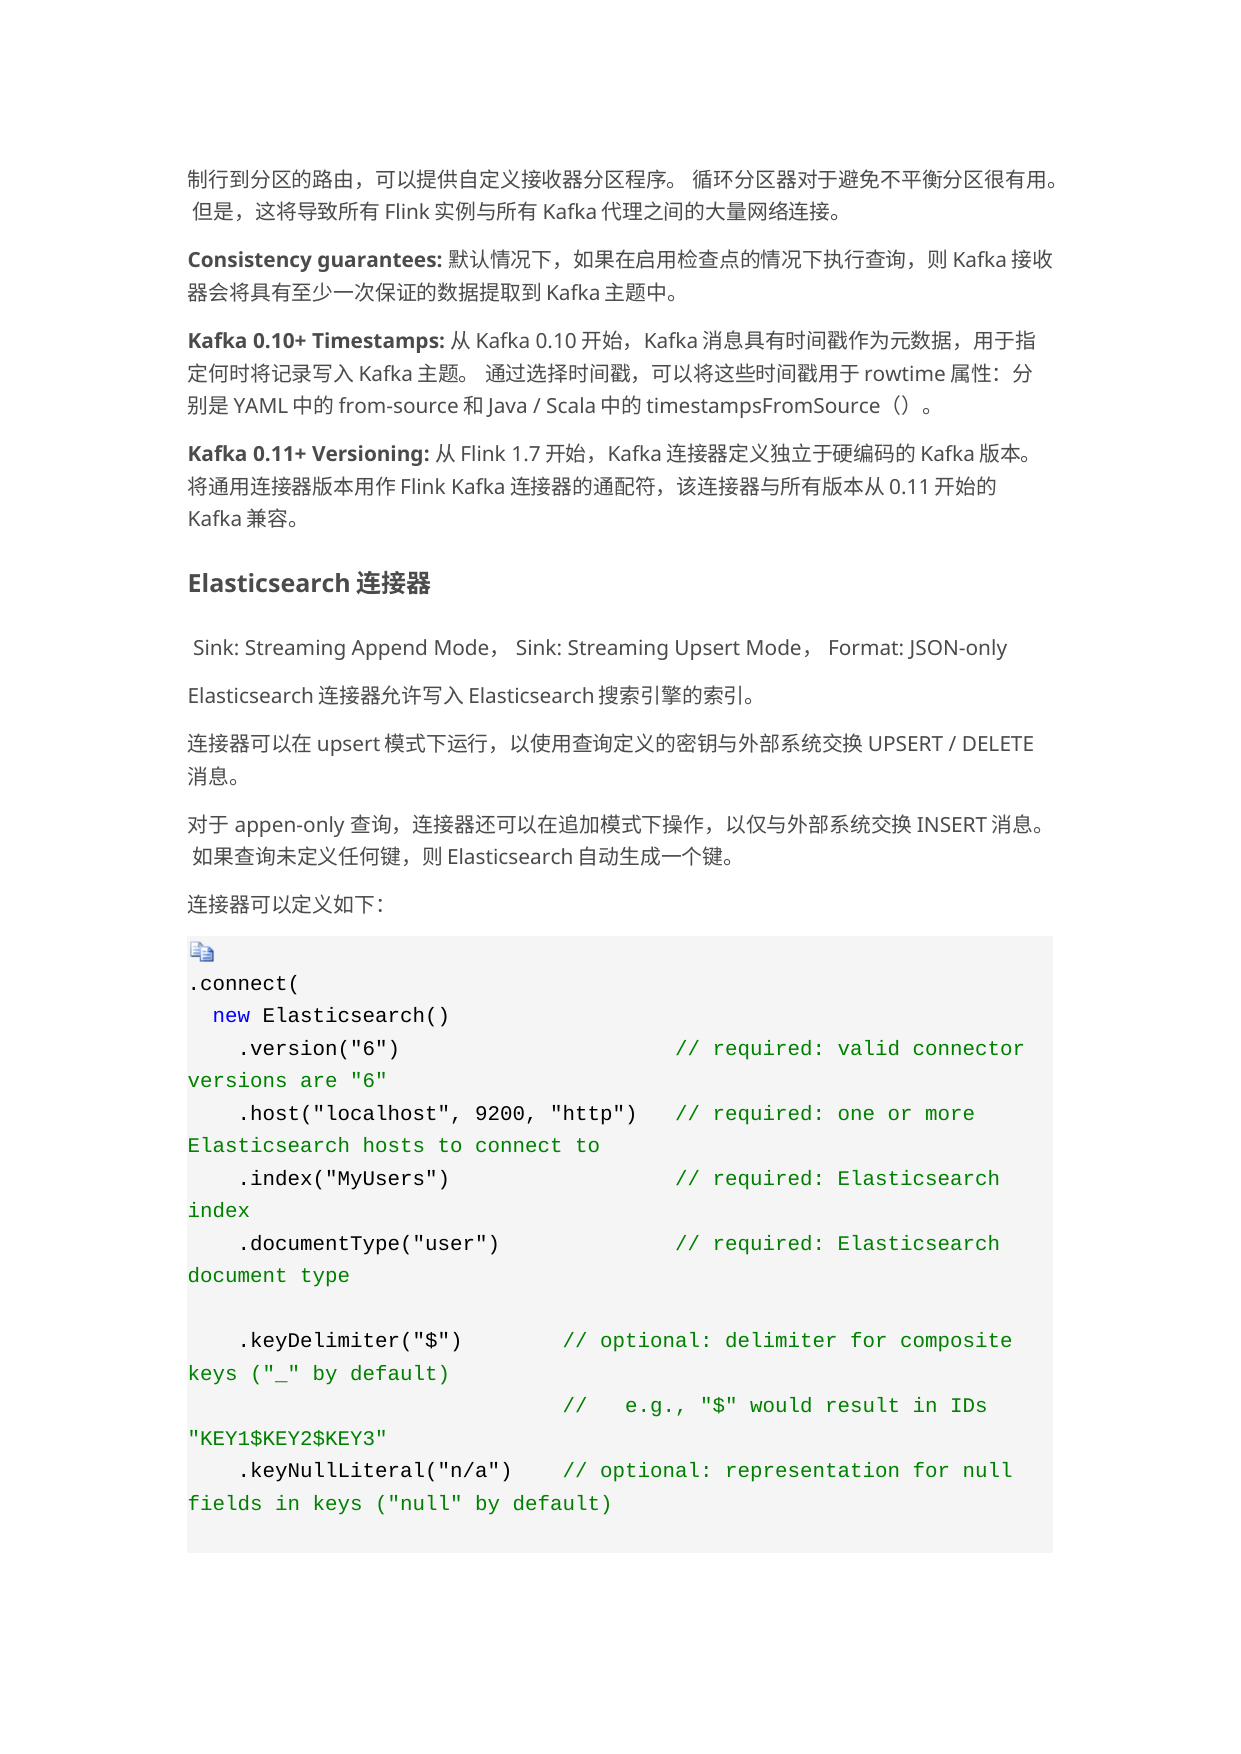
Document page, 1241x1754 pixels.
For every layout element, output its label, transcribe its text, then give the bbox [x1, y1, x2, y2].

text Consistency guarantees: 默认情况下，如果在启用检查点的情况下执行查询，则Kafka接收器会将具有至少一次保证的数据提取到Kafka主题中。 [187, 243, 1053, 308]
text .version("6") // required: valid connector versions are "6" [187, 1033, 1053, 1098]
text Kafka 0.11+ Versioning: 从Flink 1.7开始，Kafka连接器定义独立于硬编码的Kafka版本。 将通用连接器版本用作Flink Kafka连接器的通配符，该连接器与所有版本从0.11开始的Kafka兼容。 [187, 436, 1053, 534]
text Sink: Streaming Append Mode， Sink: Streaming Upsert Mode， Format: JSON-only [187, 630, 1053, 663]
text .keyDelimiter("$") // optional: delimiter for composite keys ("_" by default) [187, 1326, 1053, 1391]
text .host("localhost", 9200, "http") // required: one or more Elasticsearch hosts to connect to [187, 1098, 1053, 1163]
text new Elasticsearch() [187, 1001, 1053, 1033]
picture [187, 935, 219, 967]
text 连接器可以定义如下： [187, 888, 1053, 920]
text // e.g., "$" would result in IDs "KEY1$KEY2$KEY3" [187, 1391, 1053, 1456]
text Elasticsearch连接器允许写入Elasticsearch搜索引擎的索引。 [187, 678, 1053, 711]
text .documentType("user") // required: Elasticsearch document type [187, 1228, 1053, 1293]
text .index("MyUsers") // required: Elasticsearch index [187, 1163, 1053, 1228]
text Kafka 0.10+ Timestamps: 从Kafka 0.10开始，Kafka消息具有时间戳作为元数据，用于指定何时将记录写入Kafka主题。 通过选择时间戳，可以将这些时间戳用于rowtime属性：分别是YAML中的from-source和Java / Scala中的timestampsFromSource（）。 [187, 323, 1053, 421]
text .connect( [187, 968, 1053, 1001]
text 连接器可以在upsert模式下运行，以使用查询定义的密钥与外部系统交换UPSERT / DELETE消息。 [187, 726, 1053, 791]
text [187, 162, 1053, 227]
subtitle Elasticsearch连接器 [187, 549, 1053, 614]
text .keyNullLiteral("n/a") // optional: representation for null fields in keys ("null" by default) [187, 1456, 1053, 1521]
text 对于 appen-only 查询，连接器还可以在追加模式下操作，以仅与外部系统交换INSERT消息。 如果查询未定义任何键，则Elasticsearch自动生成一个键。 [187, 807, 1053, 872]
